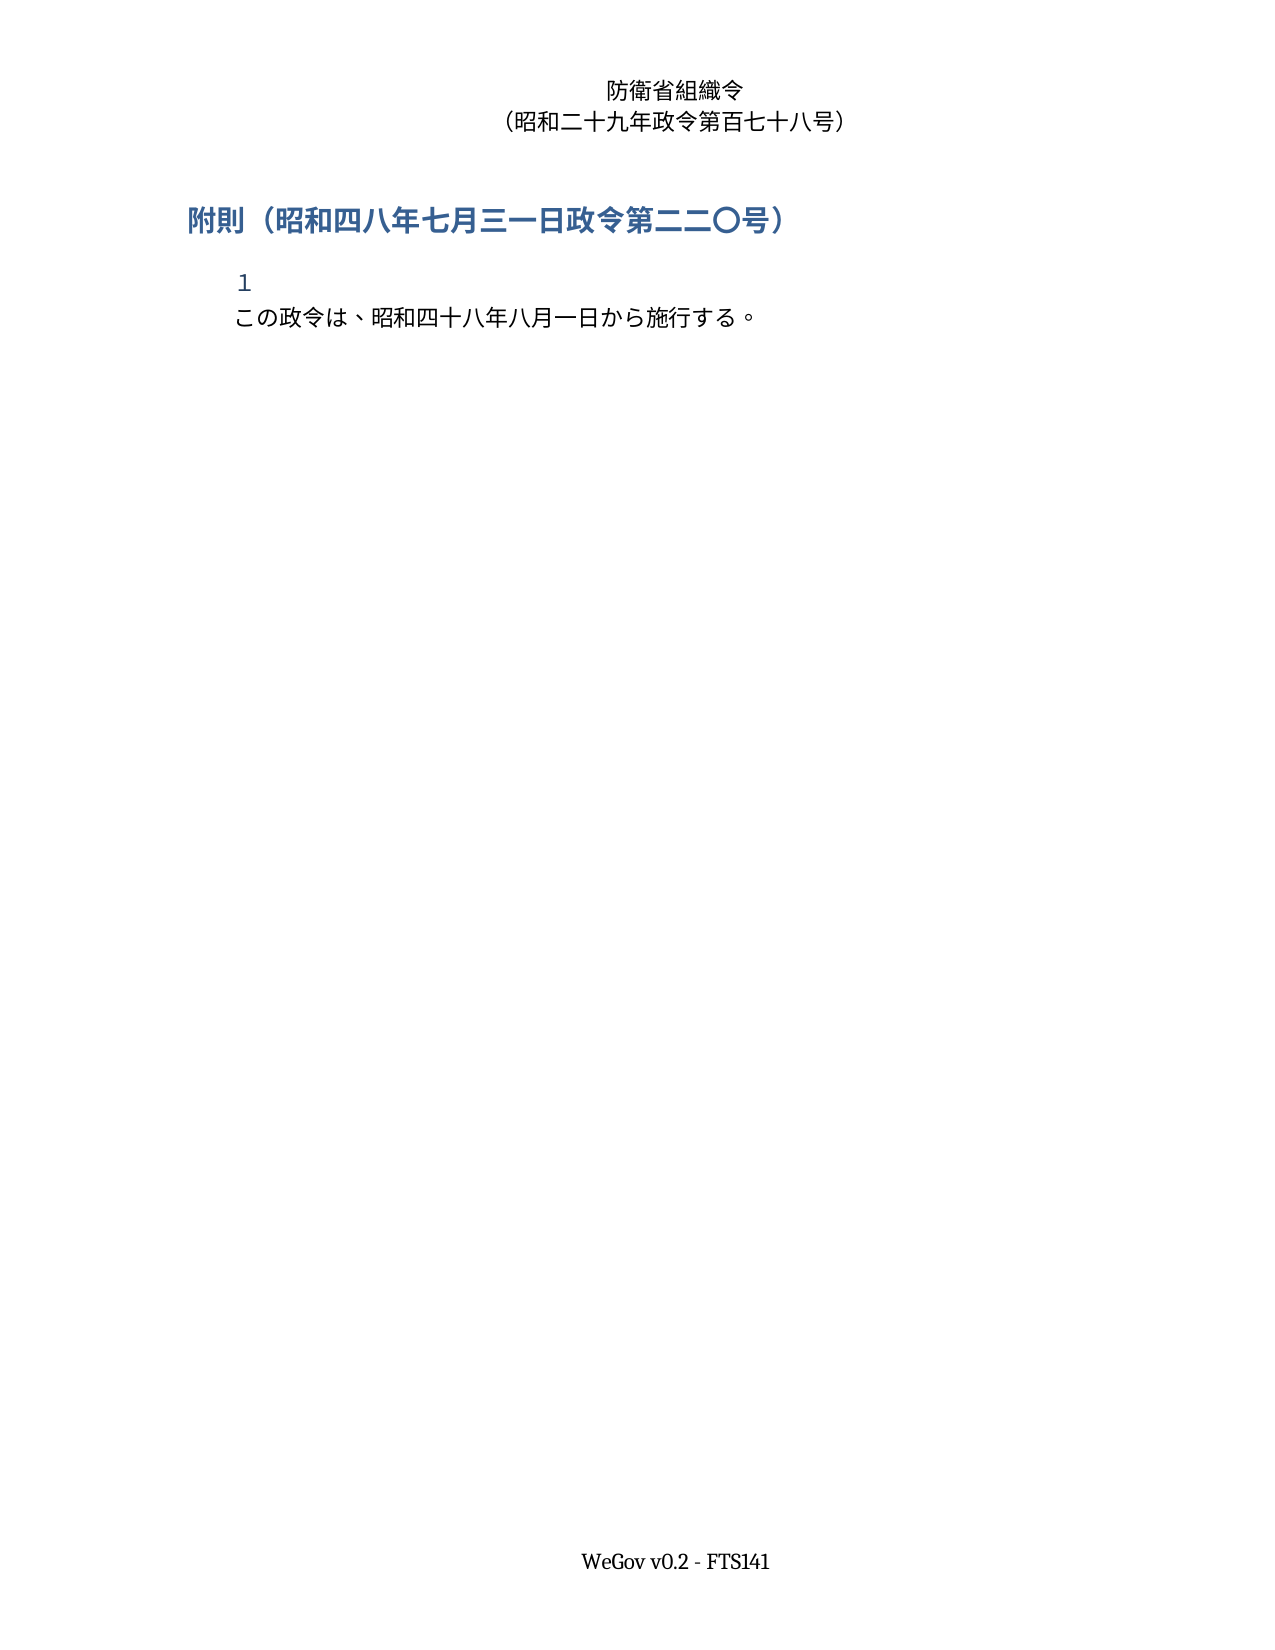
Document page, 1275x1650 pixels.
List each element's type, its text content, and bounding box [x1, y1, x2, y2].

subtitle 附則（昭和四八年七月三一日政令第二二〇号） [187, 200, 1087, 240]
subtitle １ [233, 266, 1087, 298]
text この政令は、昭和四十八年八月一日から施行する。 [233, 302, 1087, 334]
